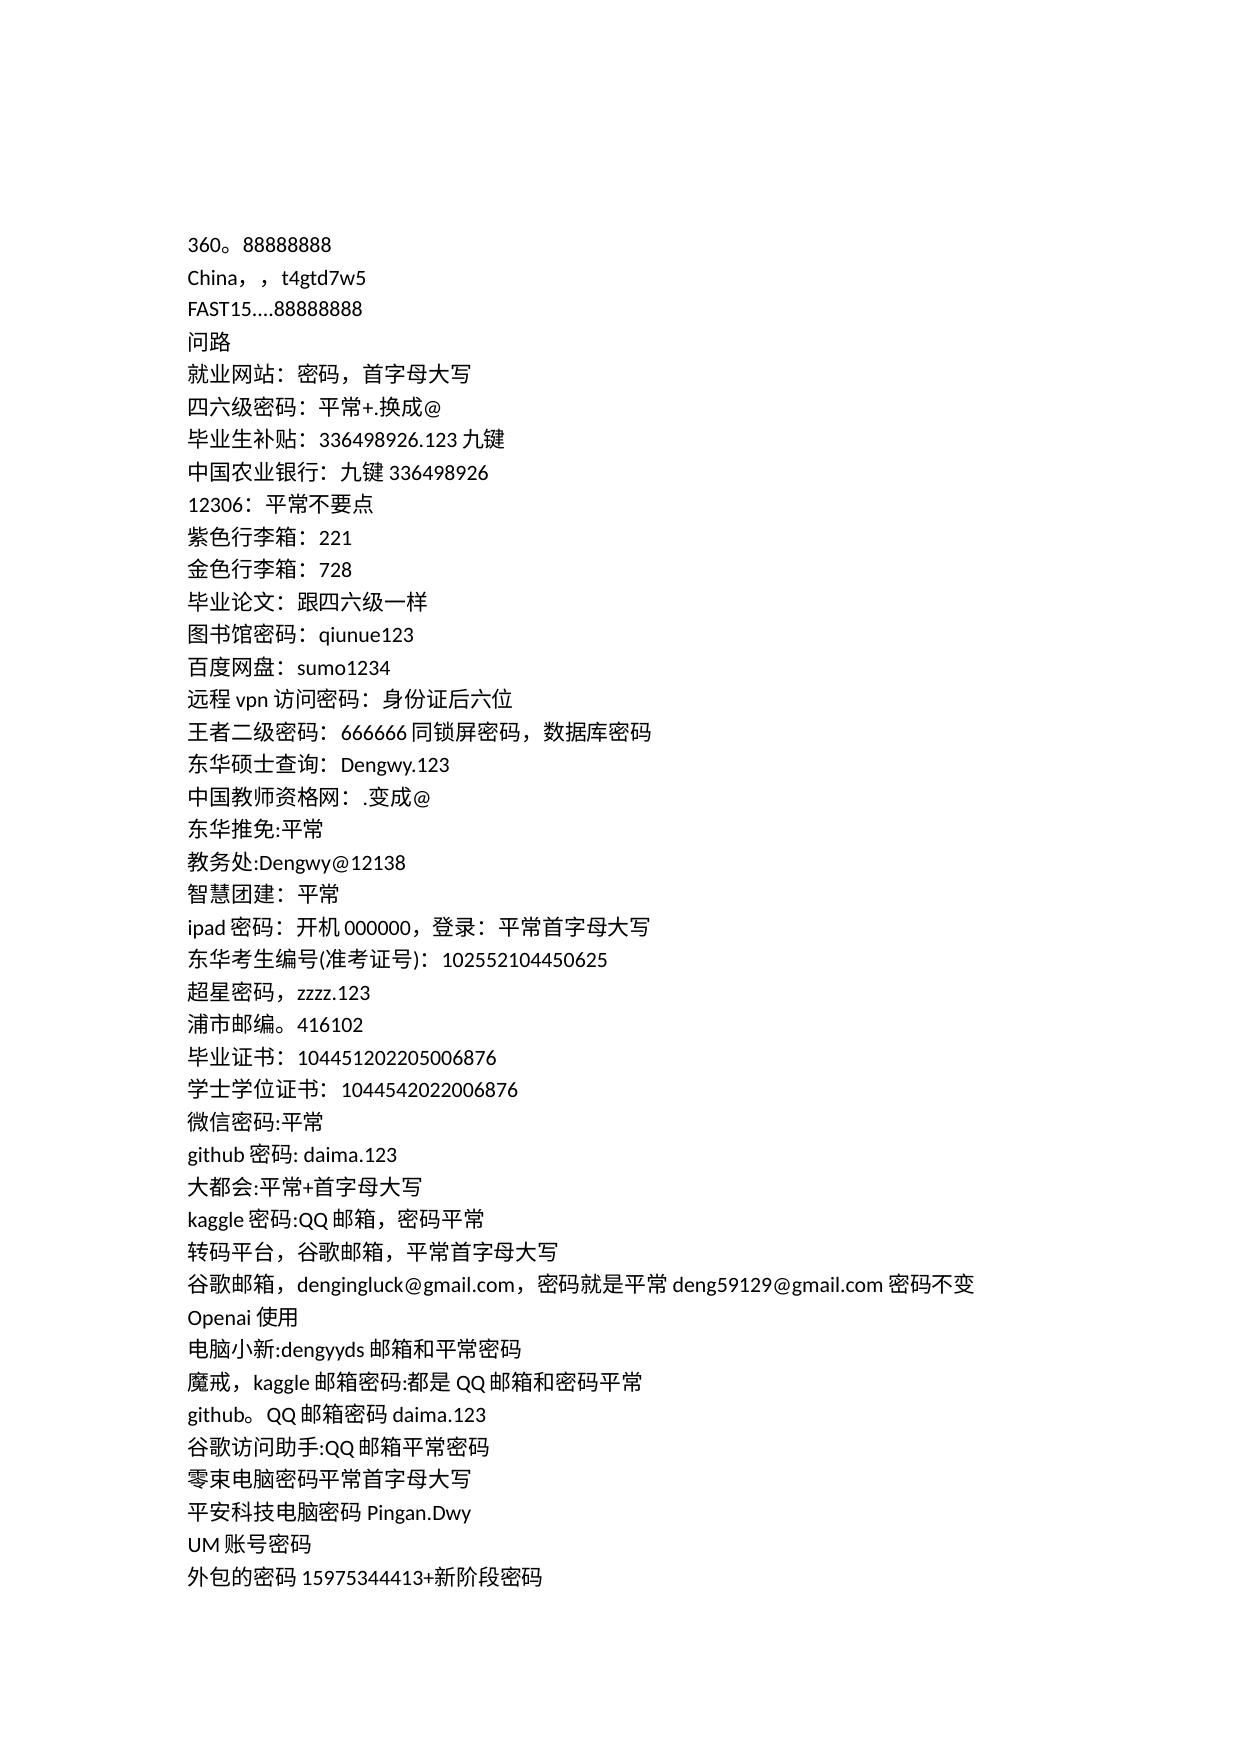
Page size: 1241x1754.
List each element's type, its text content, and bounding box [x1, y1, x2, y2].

text 王者二级密码：666666同锁屏密码，数据库密码 [187, 714, 1053, 747]
text 平安科技电脑密码Pingan.Dwy [187, 1494, 1053, 1527]
text Openai使用 [187, 1299, 1053, 1332]
text kaggle密码:QQ邮箱，密码平常 [187, 1202, 1053, 1234]
text 东华硕士查询：Dengwy.123 [187, 747, 1053, 779]
text China，，t4gtd7w5 [187, 259, 1053, 292]
text 问路 [187, 324, 1053, 357]
text 谷歌邮箱，dengingluck@gmail.com，密码就是平常deng59129@gmail.com密码不变 [187, 1267, 1053, 1299]
text github密码: daima.123 [187, 1137, 1053, 1169]
text 四六级密码：平常+.换成@ [187, 389, 1053, 422]
text 金色行李箱：728 [187, 552, 1053, 584]
text 谷歌访问助手:QQ邮箱平常密码 [187, 1429, 1053, 1462]
text 教务处:Dengwy@12138 [187, 844, 1053, 877]
text 超星密码，zzzz.123 [187, 974, 1053, 1007]
text 外包的密码15975344413+新阶段密码 [187, 1559, 1053, 1592]
text UM账号密码 [187, 1527, 1053, 1559]
text 东华考生编号(准考证号)：102552104450625 [187, 942, 1053, 974]
text 浦市邮编。416102 [187, 1007, 1053, 1039]
text 毕业证书：104451202205006876 [187, 1039, 1053, 1072]
text 毕业生补贴：336498926.123九键 [187, 422, 1053, 454]
text 远程vpn访问密码：身份证后六位 [187, 682, 1053, 714]
text 图书馆密码：qiunue123 [187, 617, 1053, 649]
text 大都会:平常+首字母大写 [187, 1169, 1053, 1202]
text 电脑小新:dengyyds邮箱和平常密码 [187, 1332, 1053, 1364]
text 学士学位证书：1044542022006876 [187, 1072, 1053, 1104]
text 360。88888888 [187, 227, 1053, 259]
text github。QQ邮箱密码daima.123 [187, 1397, 1053, 1429]
text ipad密码：开机000000，登录：平常首字母大写 [187, 909, 1053, 942]
text FAST15....88888888 [187, 292, 1053, 324]
text 中国教师资格网：.变成@ [187, 779, 1053, 812]
text 紫色行李箱：221 [187, 519, 1053, 552]
text 就业网站：密码，首字母大写 [187, 357, 1053, 389]
text 魔戒，kaggle邮箱密码:都是QQ邮箱和密码平常 [187, 1364, 1053, 1397]
text 毕业论文：跟四六级一样 [187, 584, 1053, 617]
text 百度网盘：sumo1234 [187, 649, 1053, 682]
text 智慧团建：平常 [187, 877, 1053, 909]
text 东华推免:平常 [187, 812, 1053, 844]
text 微信密码:平常 [187, 1104, 1053, 1137]
text 12306：平常不要点 [187, 487, 1053, 519]
text 中国农业银行：九键336498926 [187, 454, 1053, 487]
text 转码平台，谷歌邮箱，平常首字母大写 [187, 1234, 1053, 1267]
text 零束电脑密码平常首字母大写 [187, 1462, 1053, 1494]
